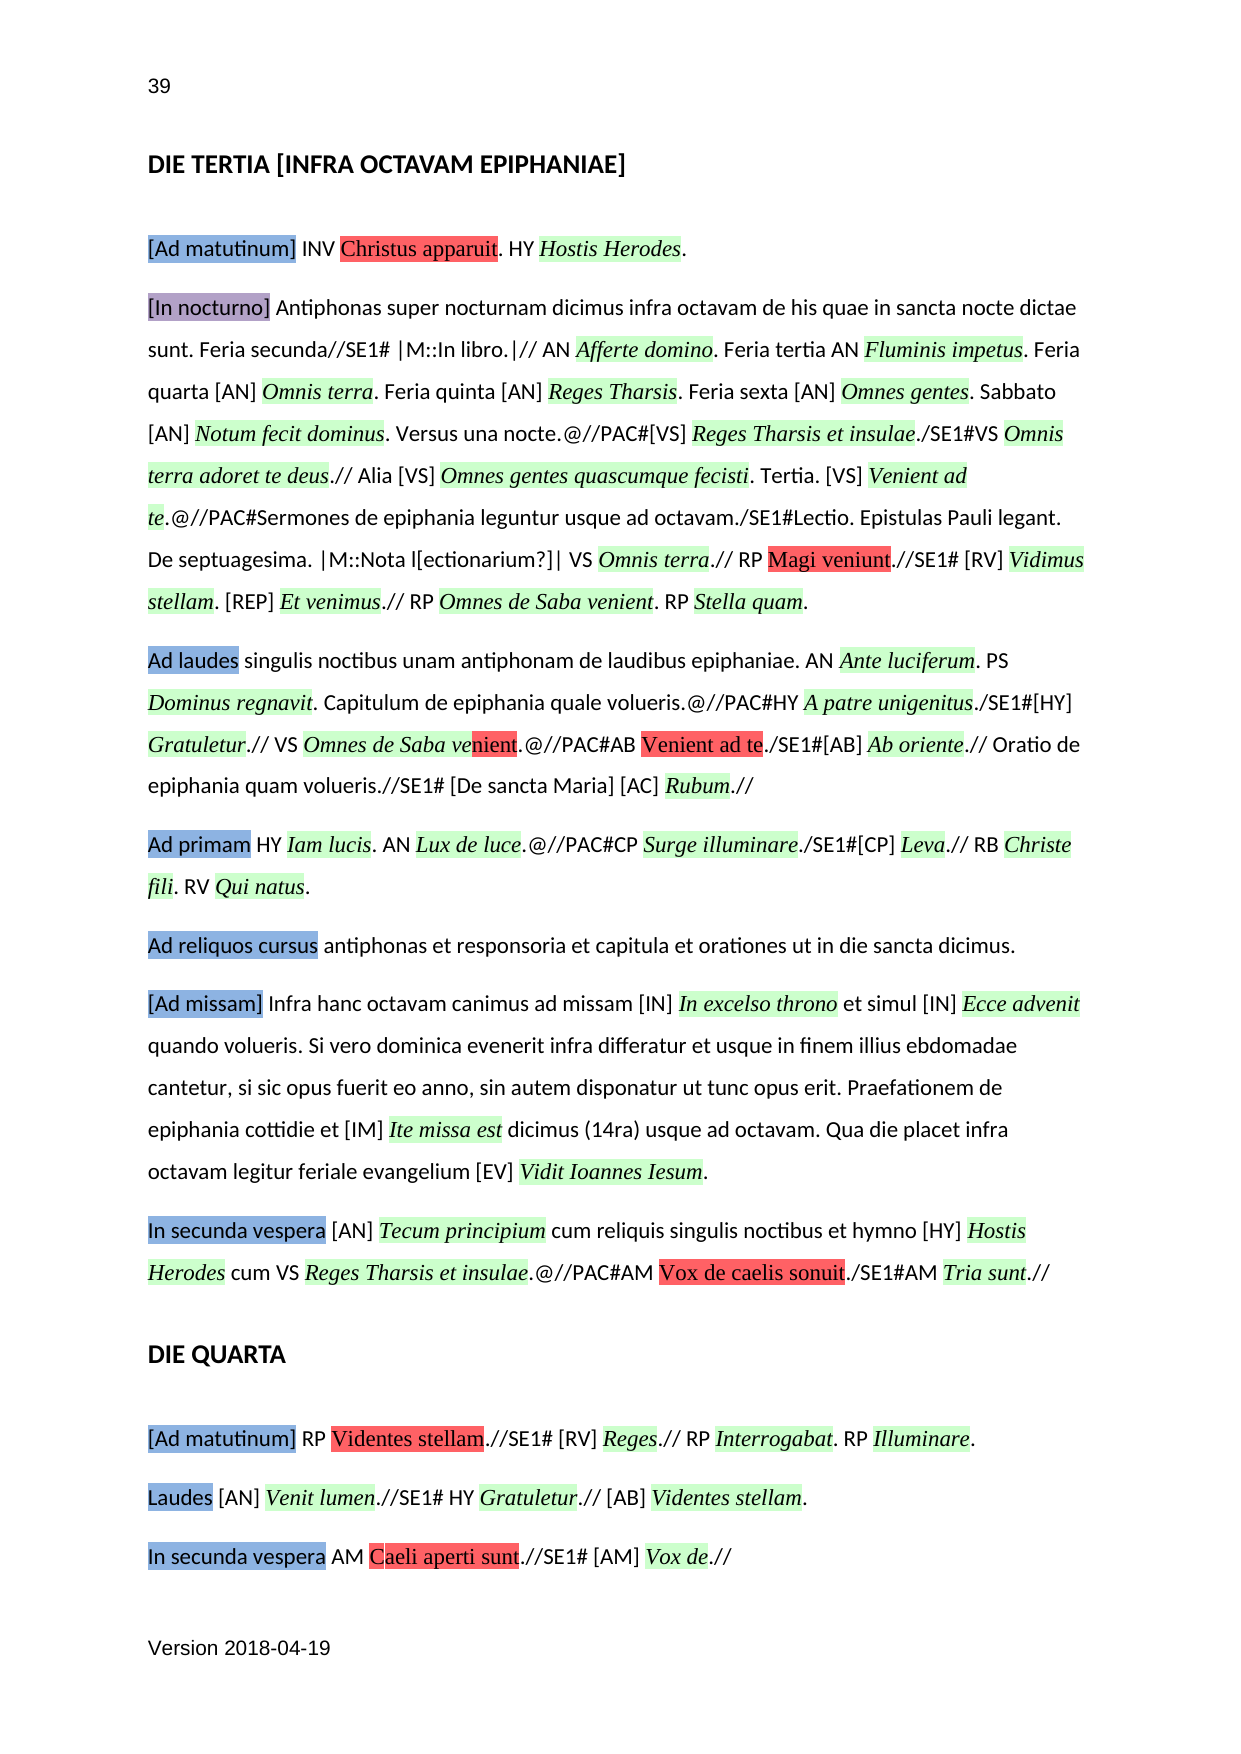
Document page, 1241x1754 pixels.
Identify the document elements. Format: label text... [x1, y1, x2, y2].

text Ad reliquos cursus antiphonas et responsoria et capitula et orationes ut in die sancta dicimus. [318, 931, 1093, 959]
text [Ad matutinum] RP Videntes stellam.//SE1# [RV] Reges.// RP Interrogabat. RP Illuminare. [148, 1424, 1093, 1453]
text In secunda vespera AM Caeli aperti sunt.//SE1# [AM] Vox de.// [326, 1542, 1093, 1570]
text In secunda vespera [AN] Tecum principium cum reliquis singulis noctibus et hymno [HY] Hostis Herodes cum VS Reges Tharsis et insulae.@//PAC#AM Vox de caelis sonuit./SE1#AM Tria sunt.// [148, 1216, 1093, 1286]
text Laudes [AN] Venit lumen.//SE1# HY Gratuletur.// [AB] Videntes stellam. [213, 1483, 1093, 1511]
text [Ad matutinum] INV Christus apparuit. HY Hostis Herodes. [148, 234, 1093, 263]
text [Ad missam] Infra hanc octavam canimus ad missam [IN] In excelso throno et simul [IN] Ecce advenit quando volueris. Si vero dominica evenerit infra differatur et usque in finem illius ebdomadae cantetur, si sic opus fuerit eo anno, sin autem disponatur ut tunc opus erit. Praefationem de epiphania cottidie et [IM] Ite missa est dicimus (14ra) usque ad octavam. Qua die placet infra octavam legitur feriale evangelium [EV] Vidit Ioannes Iesum. [148, 989, 1093, 1186]
text Ad primam HY Iam lucis. AN Lux de luce.@//PAC#CP Surge illuminare./SE1#[CP] Leva.// RB Christe fili. RV Qui natus. [148, 830, 1093, 900]
subtitle DIE QUARTA [148, 1338, 1093, 1371]
subtitle DIE TERTIA [INFRA OCTAVAM EPIPHANIAE] [148, 148, 1093, 181]
text Ad laudes singulis noctibus unam antiphonam de laudibus epiphaniae. AN Ante luciferum. PS Dominus regnavit. Capitulum de epiphania quale volueris.@//PAC#HY A patre unigenitus./SE1#[HY] Gratuletur.// VS Omnes de Saba venient.@//PAC#AB Venient ad te./SE1#[AB] Ab oriente.// Oratio de epiphania quam volueris.//SE1# [De sancta Maria] [AC] Rubum.// [148, 646, 1093, 800]
text [In nocturno] Antiphonas super nocturnam dicimus infra octavam de his quae in sancta nocte dictae sunt. Feria secunda//SE1# |M::In libro.|// AN Afferte domino. Feria tertia AN Fluminis impetus. Feria quarta [AN] Omnis terra. Feria quinta [AN] Reges Tharsis. Feria sexta [AN] Omnes gentes. Sabbato [AN] Notum fecit dominus. Versus una nocte.@//PAC#[VS] Reges Tharsis et insulae./SE1#VS Omnis terra adoret te deus.// Alia [VS] Omnes gentes quascumque fecisti. Tertia. [VS] Venient ad te.@//PAC#Sermones de epiphania leguntur usque ad octavam./SE1#Lectio. Epistulas Pauli legant. De septuagesima. |M::Nota l[ectionarium?]| VS Omnis terra.// RP Magi veniunt.//SE1# [RV] Vidimus stellam. [REP] Et venimus.// RP Omnes de Saba venient. RP Stella quam. [148, 293, 1093, 615]
